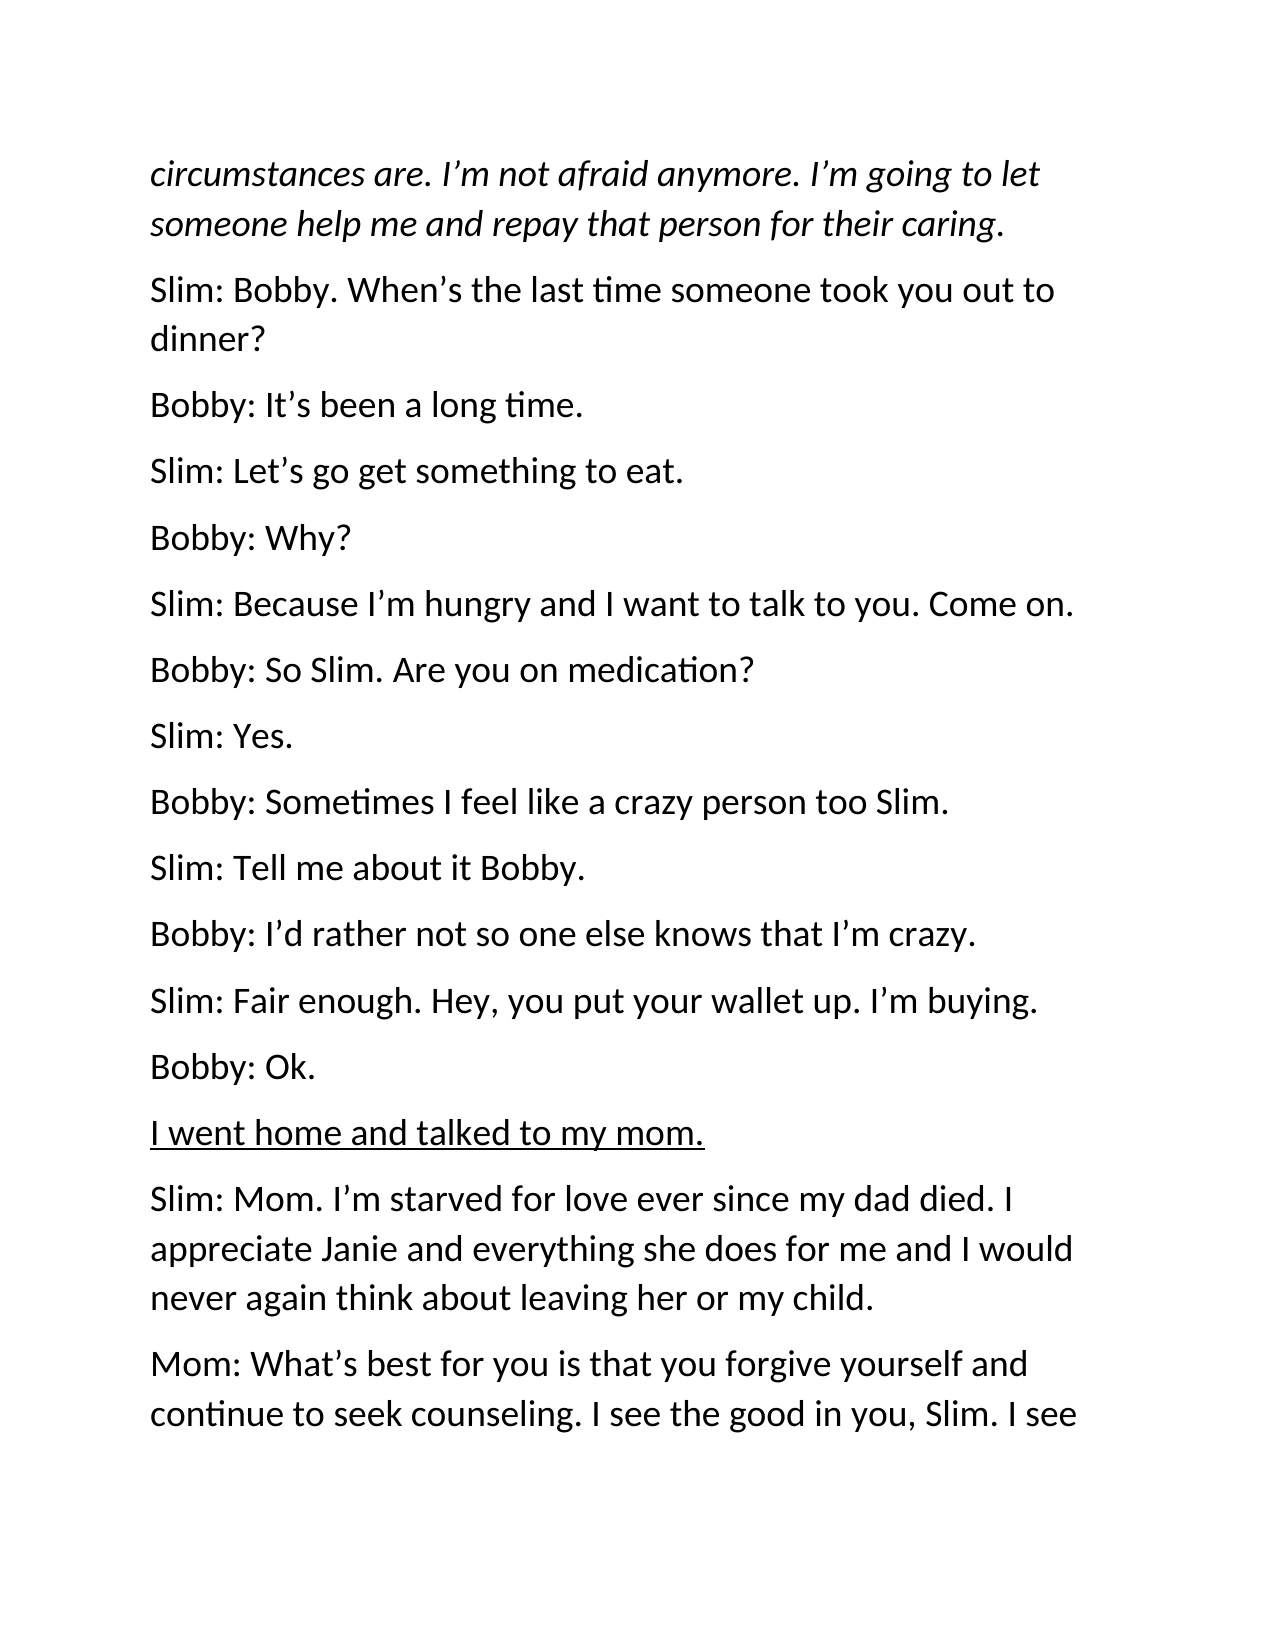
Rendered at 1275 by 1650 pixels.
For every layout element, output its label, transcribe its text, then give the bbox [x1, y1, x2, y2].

text Slim: Yes. [150, 712, 1125, 758]
text Slim: Tell me about it Bobby. [150, 844, 1125, 890]
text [150, 150, 1125, 245]
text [150, 1340, 1125, 1435]
text Bobby: So Slim. Are you on medication? [150, 646, 1125, 692]
text Bobby: Why? [150, 513, 1125, 559]
text Slim: Let’s go get something to eat. [150, 447, 1125, 493]
text Bobby: Sometimes I feel like a crazy person too Slim. [150, 778, 1125, 824]
text Slim: Fair enough. Hey, you put your wallet up. I’m buying. [150, 977, 1125, 1022]
text Bobby: It’s been a long time. [150, 381, 1125, 427]
text Slim: Because I’m hungry and I want to talk to you. Come on. [150, 580, 1125, 626]
text Bobby: I’d rather not so one else knows that I’m crazy. [150, 910, 1125, 956]
text Bobby: Ok. [150, 1043, 1125, 1088]
text Slim: Mom. I’m starved for love ever since my dad died. I appreciate Janie and everything she does for me and I would never again think about leaving her or my child. [150, 1175, 1125, 1320]
text I went home and talked to my mom. [150, 1109, 1125, 1155]
text Slim: Bobby. When’s the last time someone took you out to dinner? [150, 266, 1125, 361]
